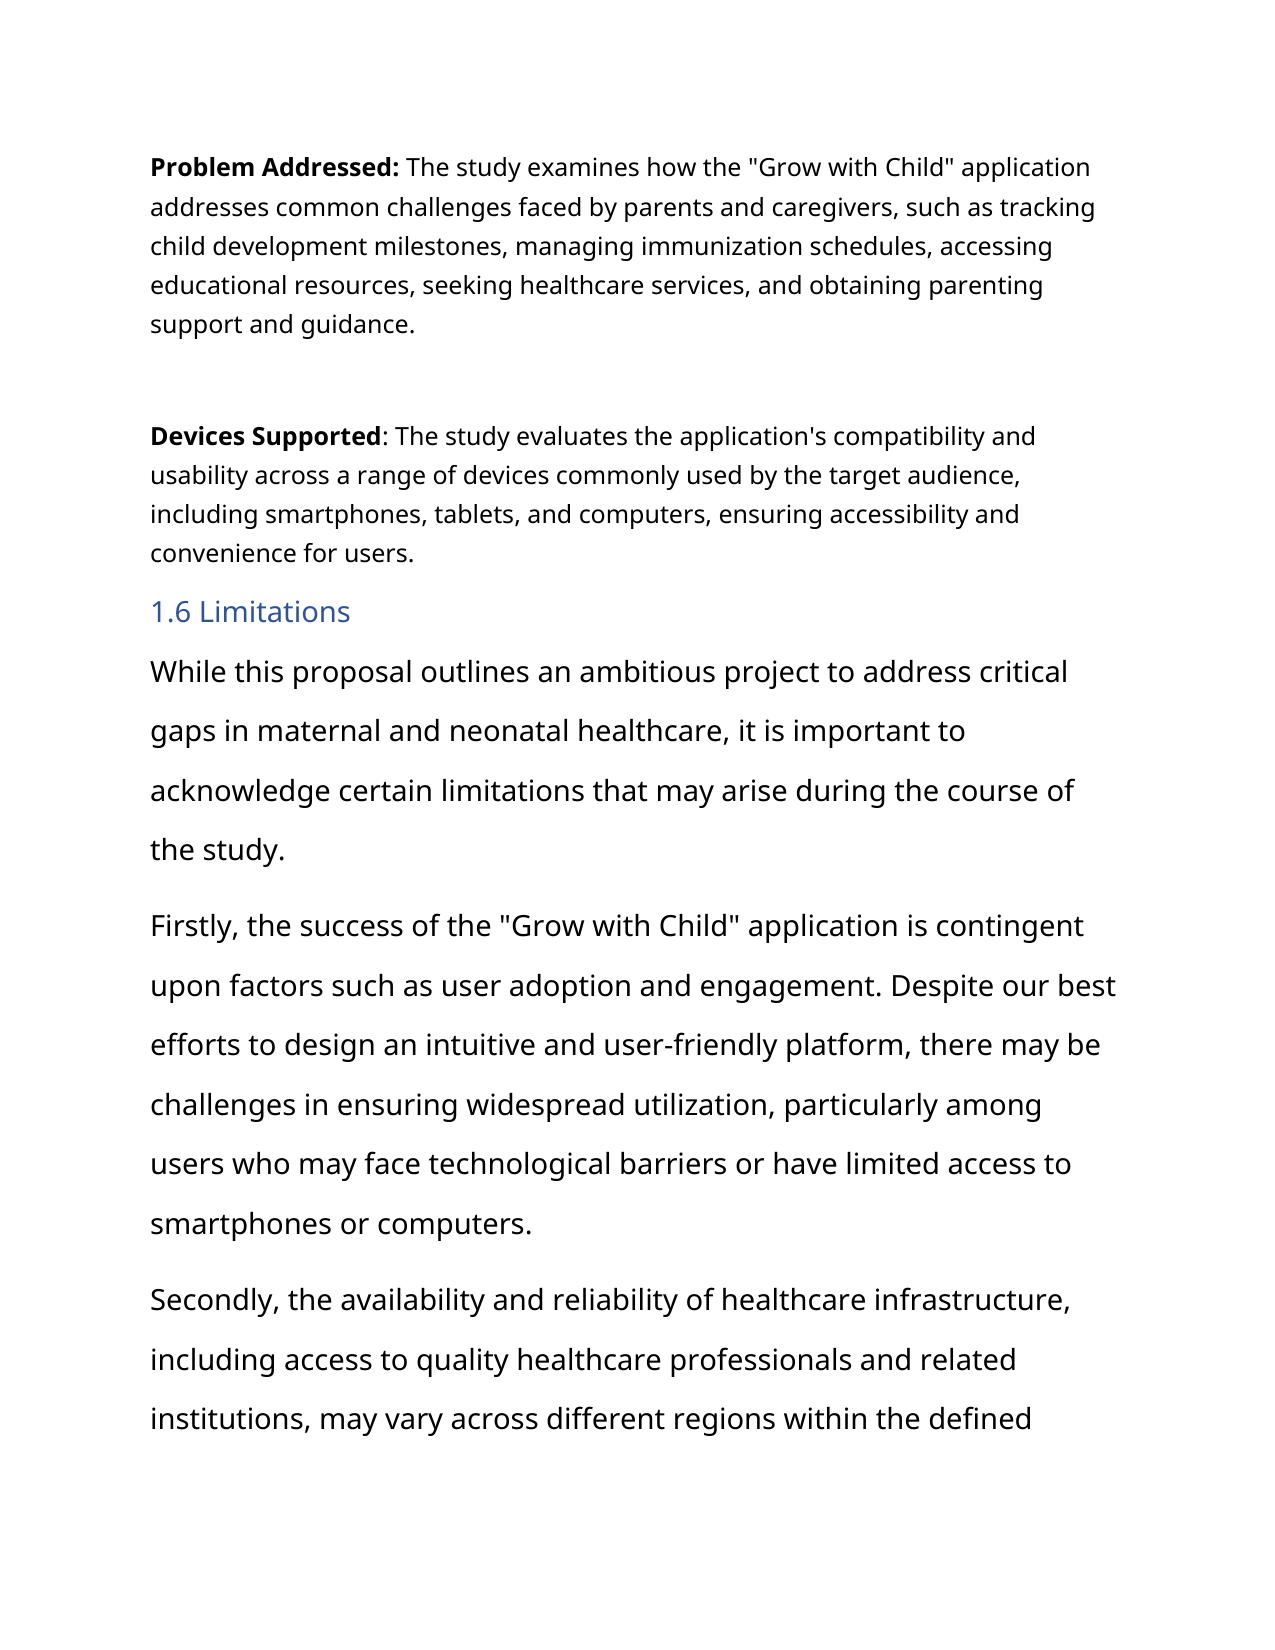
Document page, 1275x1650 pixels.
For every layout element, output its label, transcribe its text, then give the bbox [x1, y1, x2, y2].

text Problem Addressed: The study examines how the "Grow with Child" application addresses common challenges faced by parents and caregivers, such as tracking child development milestones, managing immunization schedules, accessing educational resources, seeking healthcare services, and obtaining parenting support and guidance. [150, 150, 1125, 341]
text While this proposal outlines an ambitious project to address critical gaps in maternal and neonatal healthcare, it is important to acknowledge certain limitations that may arise during the course of the study. [150, 651, 1125, 869]
text Firstly, the success of the "Grow with Child" application is contingent upon factors such as user adoption and engagement. Despite our best efforts to design an intuitive and user-friendly platform, there may be challenges in ensuring widespread utilization, particularly among users who may face technological barriers or have limited access to smartphones or computers. [150, 906, 1125, 1243]
subtitle 1.6 Limitations [150, 592, 1125, 631]
text Devices Supported: The study evaluates the application's compatibility and usability across a range of devices commonly used by the target audience, including smartphones, tablets, and computers, ensuring accessibility and convenience for users. [150, 418, 1125, 570]
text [150, 1279, 1125, 1438]
